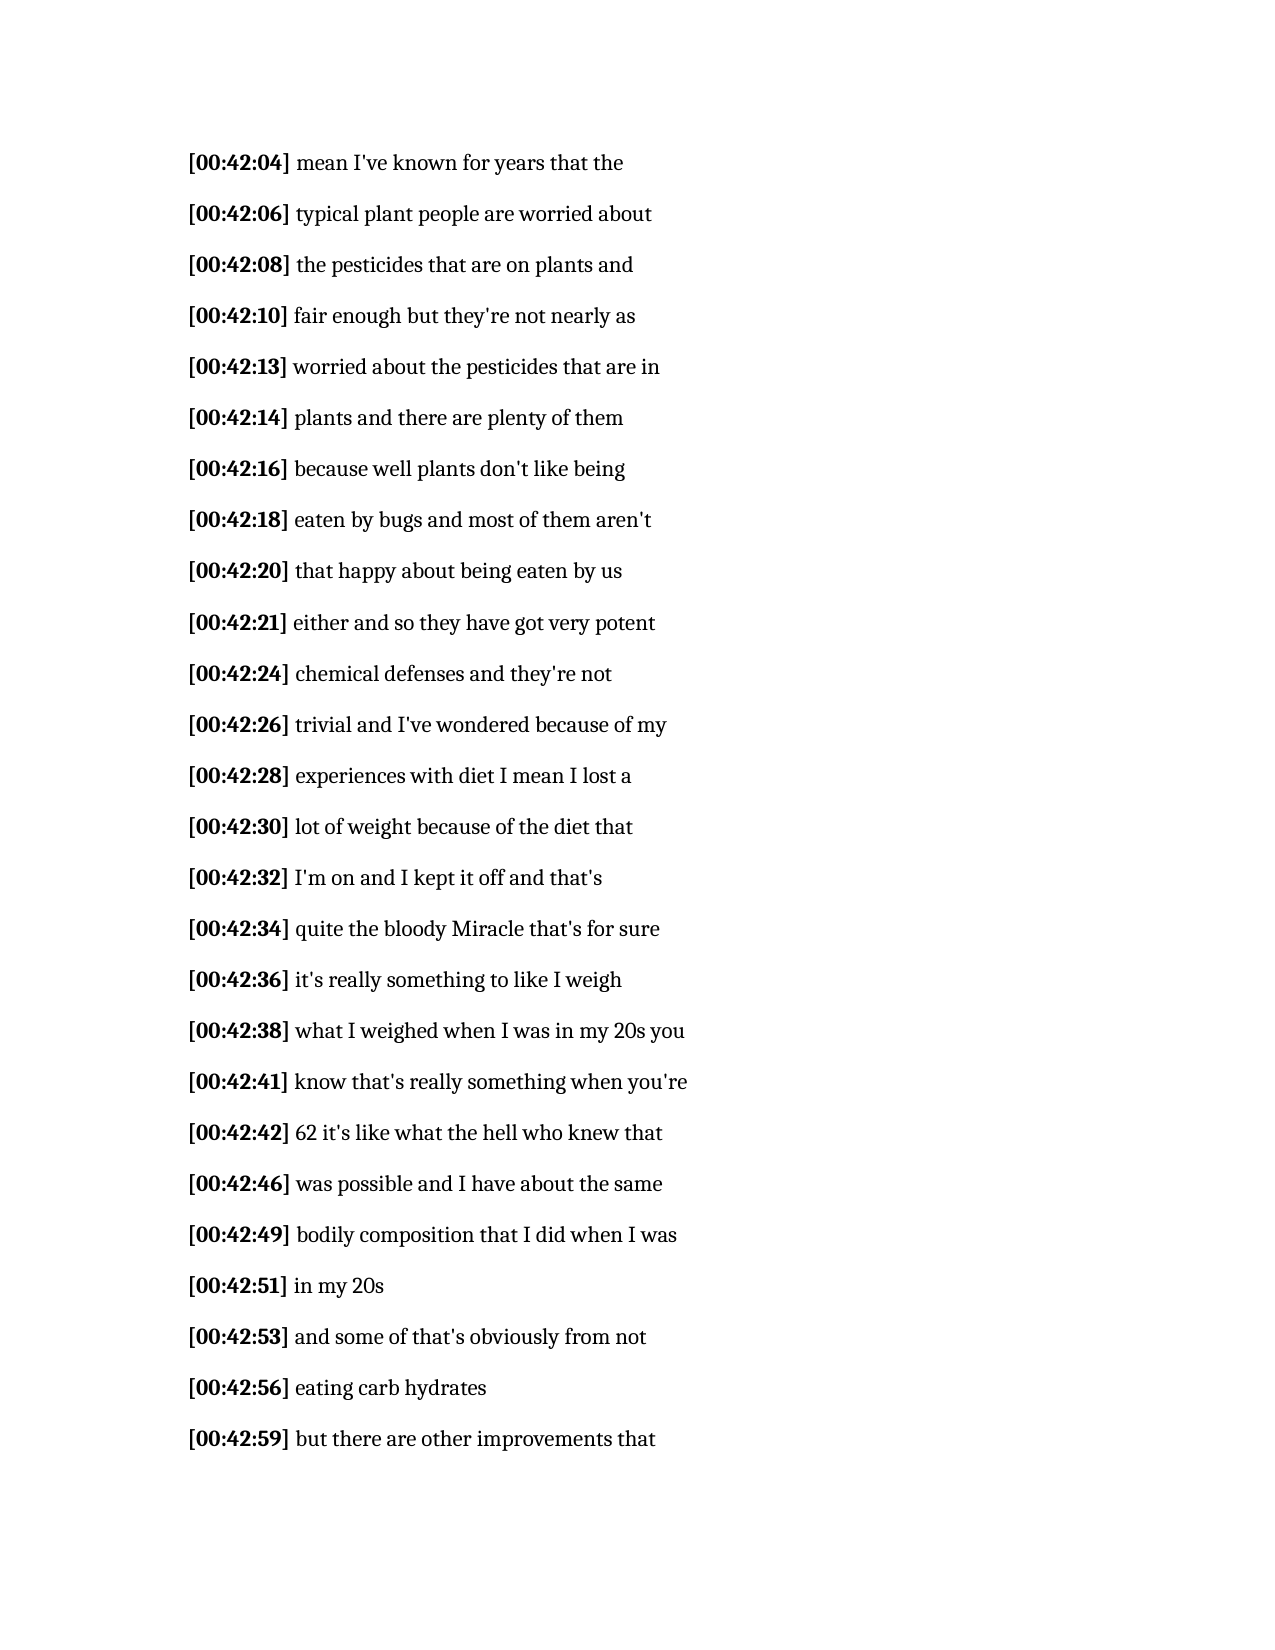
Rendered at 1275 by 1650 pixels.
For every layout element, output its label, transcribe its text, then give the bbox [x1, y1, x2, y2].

text [00:42:46] was possible and I have about the same [187, 1171, 1087, 1197]
text [00:42:56] eating carb hydrates [187, 1375, 1087, 1401]
text [00:42:30] lot of weight because of the diet that [187, 813, 1087, 840]
text [00:42:26] trivial and I've wondered because of my [187, 711, 1087, 738]
text [00:42:34] quite the bloody Miracle that's for sure [187, 916, 1087, 942]
text [00:42:41] know that's really something when you're [187, 1069, 1087, 1095]
text [00:42:14] plants and there are plenty of them [187, 405, 1087, 432]
text [00:42:28] experiences with diet I mean I lost a [187, 762, 1087, 789]
text [00:42:49] bodily composition that I did when I was [187, 1222, 1087, 1248]
text [00:42:38] what I weighed when I was in my 20s you [187, 1018, 1087, 1044]
text [00:42:59] but there are other improvements that [187, 1426, 1087, 1452]
text [00:42:13] worried about the pesticides that are in [187, 354, 1087, 381]
text [00:42:53] and some of that's obviously from not [187, 1324, 1087, 1350]
text [00:42:51] in my 20s [187, 1273, 1087, 1299]
text [00:42:06] typical plant people are worried about [187, 201, 1087, 227]
text [00:42:36] it's really something to like I weigh [187, 967, 1087, 993]
text [00:42:32] I'm on and I kept it off and that's [187, 864, 1087, 891]
text [00:42:21] either and so they have got very potent [187, 609, 1087, 636]
text [00:42:24] chemical defenses and they're not [187, 660, 1087, 687]
text [00:42:10] fair enough but they're not nearly as [187, 303, 1087, 329]
text [00:42:08] the pesticides that are on plants and [187, 252, 1087, 278]
text [00:42:18] eaten by bugs and most of them aren't [187, 507, 1087, 534]
text [00:42:04] mean I've known for years that the [187, 150, 1087, 176]
text [00:42:42] 62 it's like what the hell who knew that [187, 1120, 1087, 1146]
text [00:42:20] that happy about being eaten by us [187, 558, 1087, 585]
text [00:42:16] because well plants don't like being [187, 456, 1087, 483]
